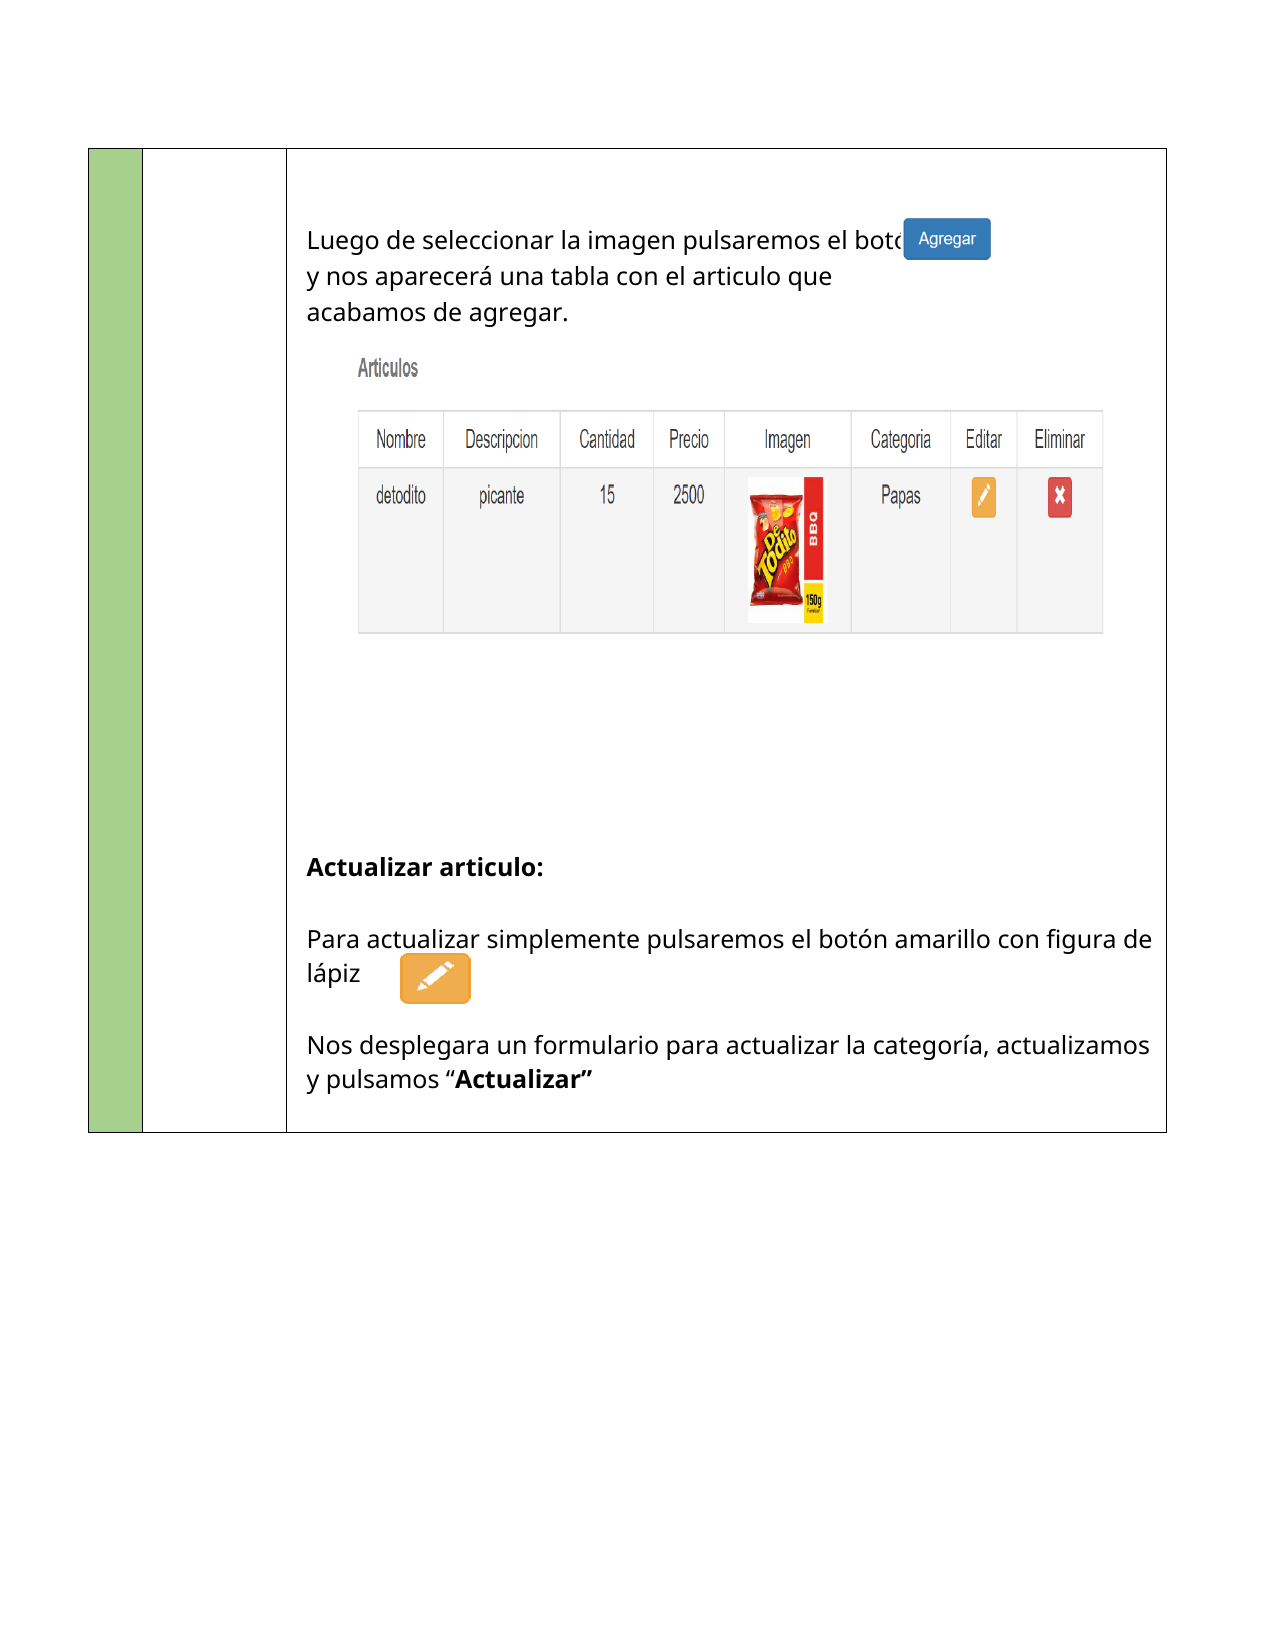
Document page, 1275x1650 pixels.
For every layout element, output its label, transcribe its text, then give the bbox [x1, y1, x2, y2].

table_cell 7.1 [89, 149, 142, 1132]
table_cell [143, 149, 286, 1132]
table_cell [287, 149, 1166, 1132]
picture [900, 214, 995, 263]
picture [344, 330, 1117, 668]
